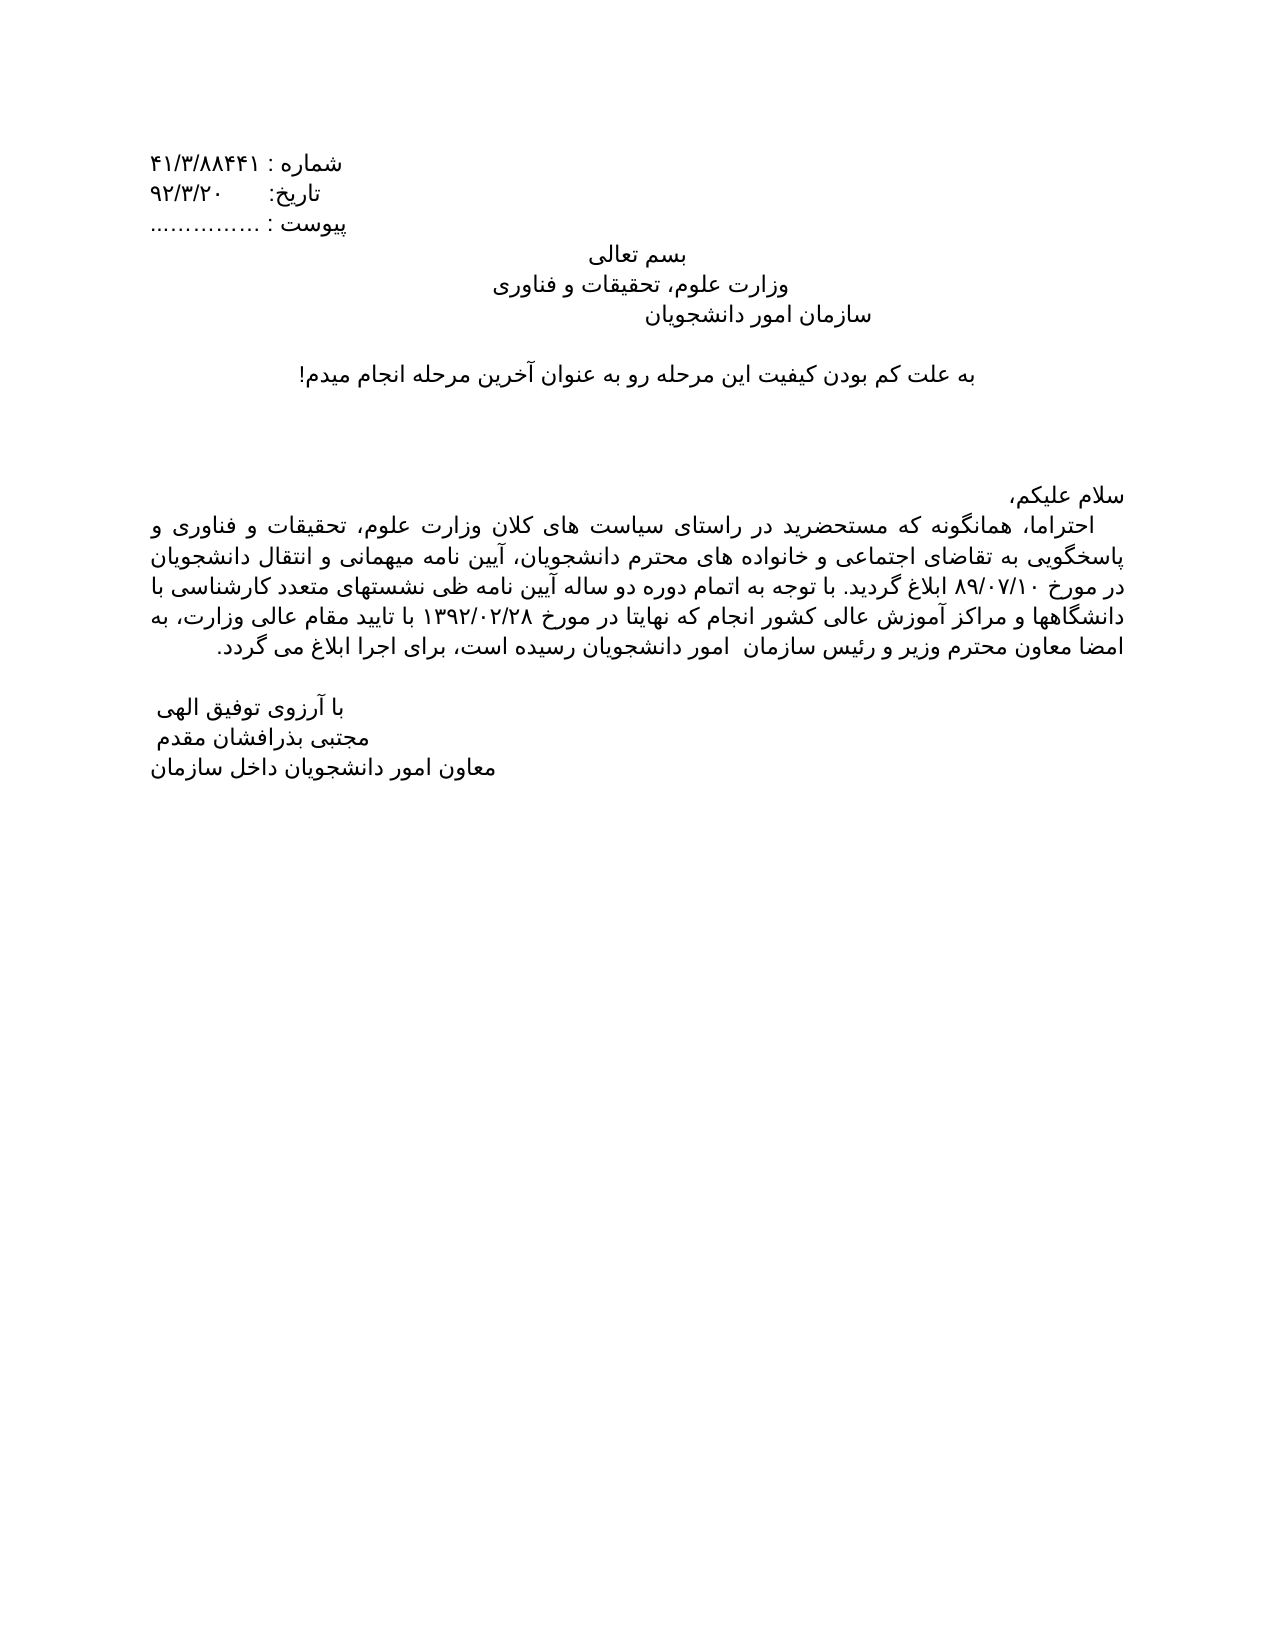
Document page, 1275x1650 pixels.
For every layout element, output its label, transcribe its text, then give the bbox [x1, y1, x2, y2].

text بسم تعالی [150, 241, 1125, 267]
text به علت کم بودن کیفیت این مرحله رو به عنوان آخرین مرحله انجام میدم! [150, 361, 1125, 388]
text سازمان امور دانشجویان [150, 301, 1125, 327]
text احتراما، همانگونه که مستحضرید در راستای سیاست های کلان وزارت علوم، تحقیقات و فناوری و پاسخگویی به تقاضای اجتماعی و خانواده های محترم دانشجویان، آیین نامه میهمانی و انتقال دانشجویان در مورخ ۸۹/۰۷/۱۰ ابلاغ گردید. با توجه به اتمام دوره دو ساله آیین نامه ظی نشستهای متعدد کارشناسی با دانشگاهها و مراکز آموزش عالی کشور انجام که نهایتا در مورخ ۱۳۹۲/۰۲/۲۸ با تایید مقام عالی وزارت، به امضا معاون محترم وزیر و رئیس سازمان امور دانشجویان رسیده است، برای اجرا ابلاغ می گردد. [150, 512, 1125, 660]
text معاون امور دانشجویان داخل سازمان [150, 754, 1125, 781]
text وزارت علوم، تحقیقات و فناوری [150, 271, 1125, 297]
text شماره : ۴۱/۳/۸۸۴۴۱ [150, 150, 1125, 176]
text سلام علیکم، [150, 482, 1125, 509]
text تاریخ: ۹۲/۳/۲۰ [150, 180, 1125, 207]
text پیوست : …………... [150, 210, 1125, 237]
text با آرزوی توفیق الهی [150, 694, 1125, 720]
text مجتبی بذرافشان مقدم [150, 724, 1125, 750]
